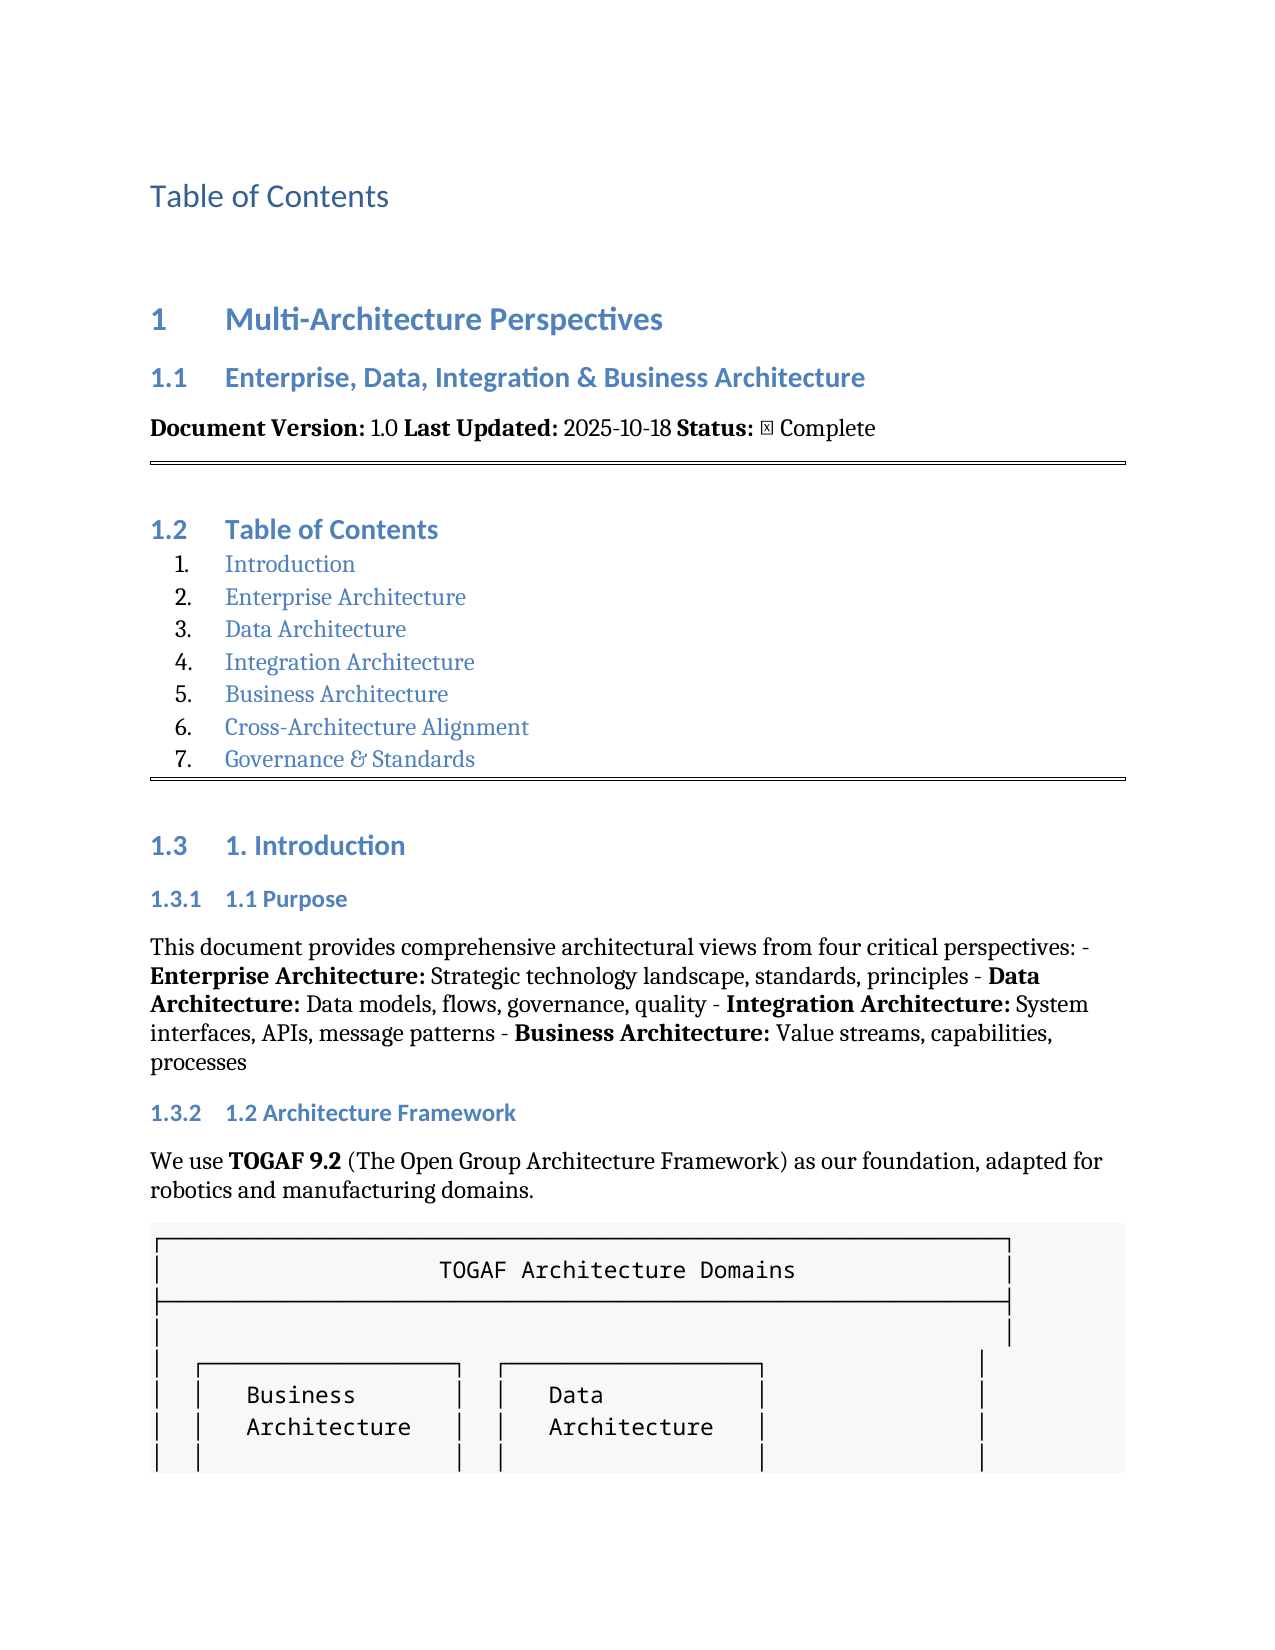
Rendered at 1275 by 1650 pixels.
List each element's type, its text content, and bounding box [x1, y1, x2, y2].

text This document provides comprehensive architectural views from four critical perspectives: - Enterprise Architecture: Strategic technology landscape, standards, principles - Data Architecture: Data models, flows, governance, quality - Integration Architecture: System interfaces, APIs, message patterns - Business Architecture: Value streams, capabilities, processes [150, 933, 1125, 1077]
list Introduction [175, 550, 1125, 579]
text We use TOGAF 9.2 (The Open Group Architecture Framework) as our foundation, adapted for robotics and manufacturing domains. [150, 1147, 1125, 1204]
subtitle 1.3.1 1.1 Purpose [150, 884, 1125, 914]
subtitle 1.3 1. Introduction [150, 827, 1125, 863]
text Document Version: 1.0 Last Updated: 2025-10-18 Status: ✅ Complete [150, 414, 1125, 442]
list Integration Architecture [175, 648, 1125, 676]
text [150, 1223, 1125, 1473]
list Governance & Standards [175, 745, 1125, 774]
list Business Architecture [175, 680, 1125, 709]
list Enterprise Architecture [175, 583, 1125, 611]
subtitle 1.1 Enterprise, Data, Integration & Business Architecture [150, 359, 1125, 395]
subtitle 1.3.2 1.2 Architecture Framework [150, 1097, 1125, 1128]
subtitle 1.2 Table of Contents [150, 511, 1125, 546]
list Cross-Architecture Alignment [175, 713, 1125, 741]
subtitle 1 Multi-Architecture Perspectives [150, 298, 1125, 338]
list Data Architecture [175, 615, 1125, 644]
